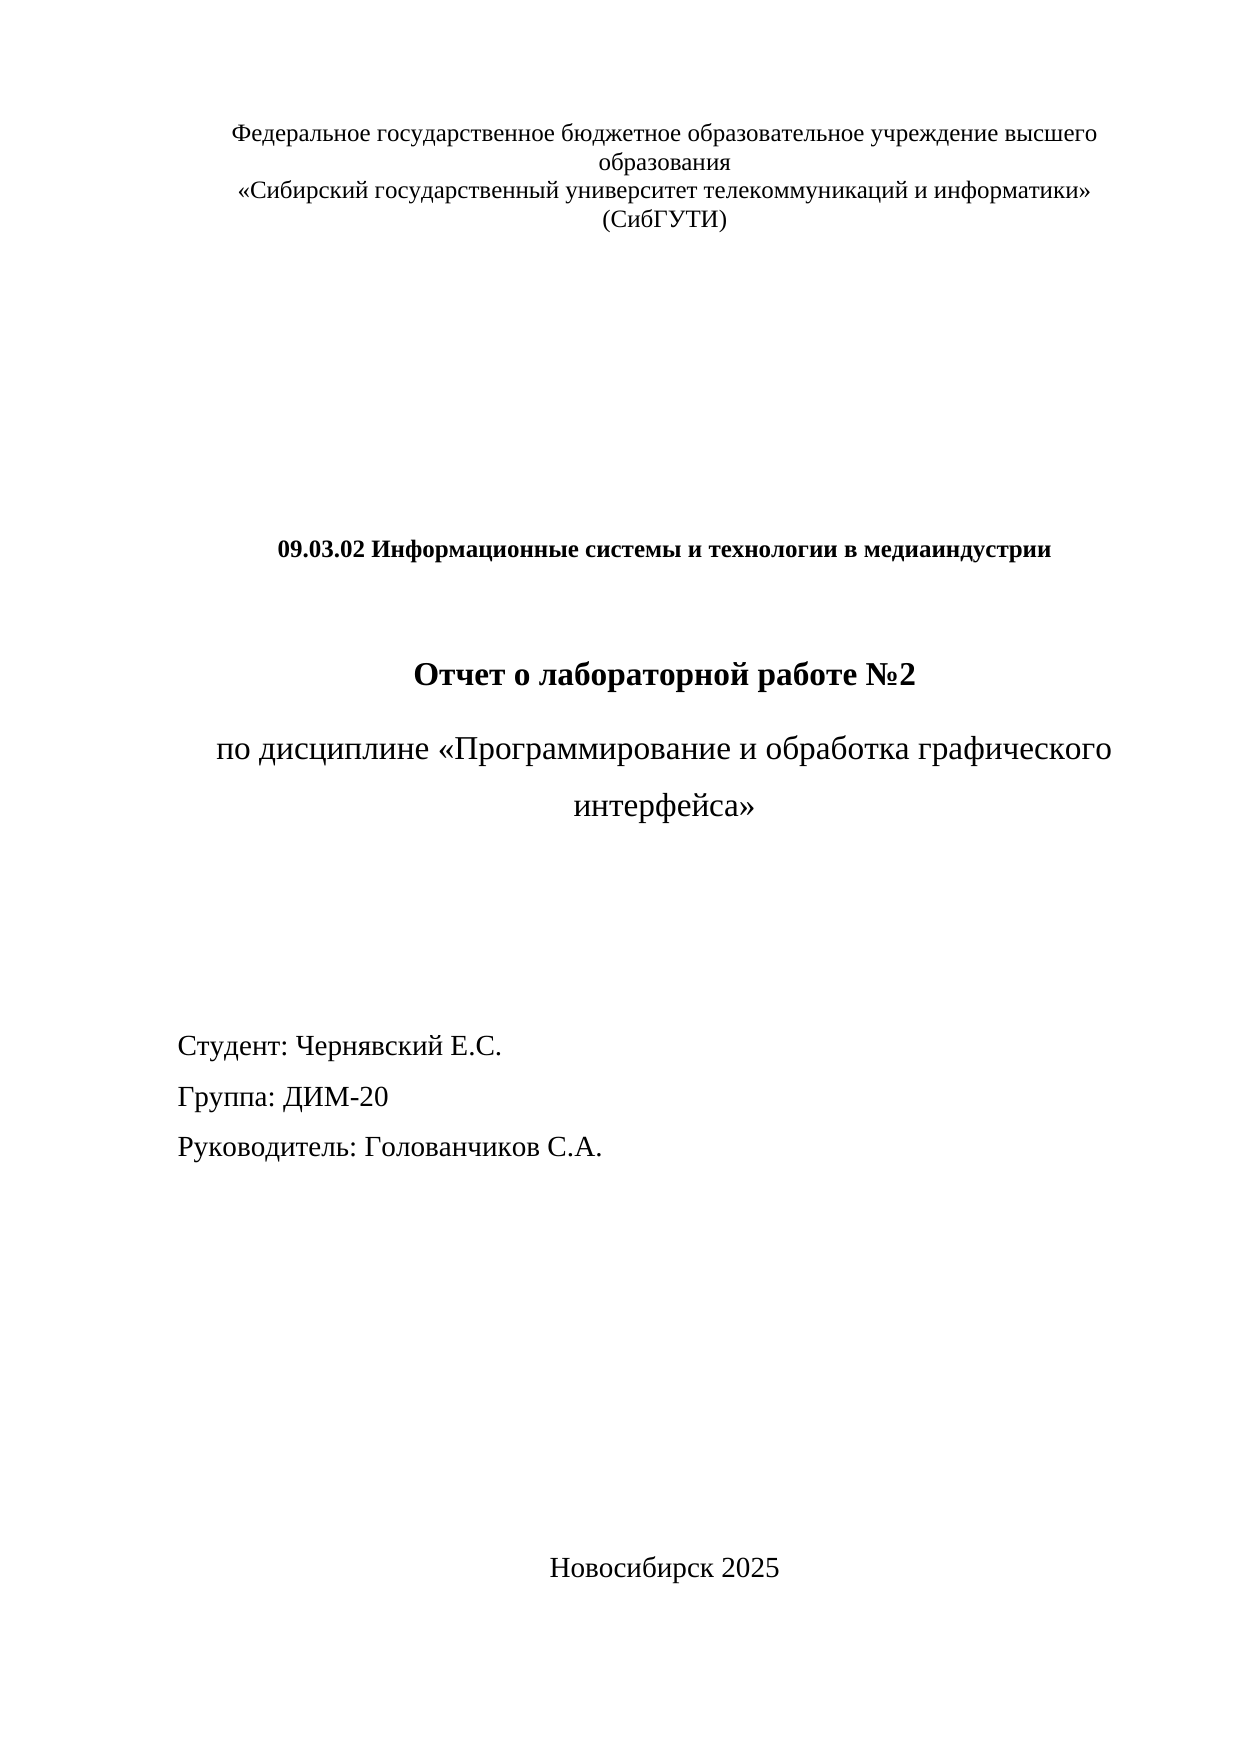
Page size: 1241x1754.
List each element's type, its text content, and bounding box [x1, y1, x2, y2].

text Студент: Чернявский Е.С. [177, 1028, 1152, 1062]
text «Сибирский государственный университет телекоммуникаций и информатики» (СибГУТИ) [177, 176, 1152, 233]
text Группа: ДИМ-20 [177, 1079, 1152, 1112]
text Руководитель: Голованчиков С.А. [177, 1129, 1152, 1162]
text Федеральное государственное бюджетное образовательное учреждение высшего образования [177, 118, 1152, 176]
text 09.03.02 Информационные системы и технологии в медиаиндустрии [177, 534, 1152, 563]
text Отчет о лабораторной работе №2 [177, 654, 1152, 692]
text по дисциплине «Программирование и обработка графического интерфейса» [177, 728, 1152, 824]
text Новосибирск 2025 [177, 1550, 1152, 1583]
